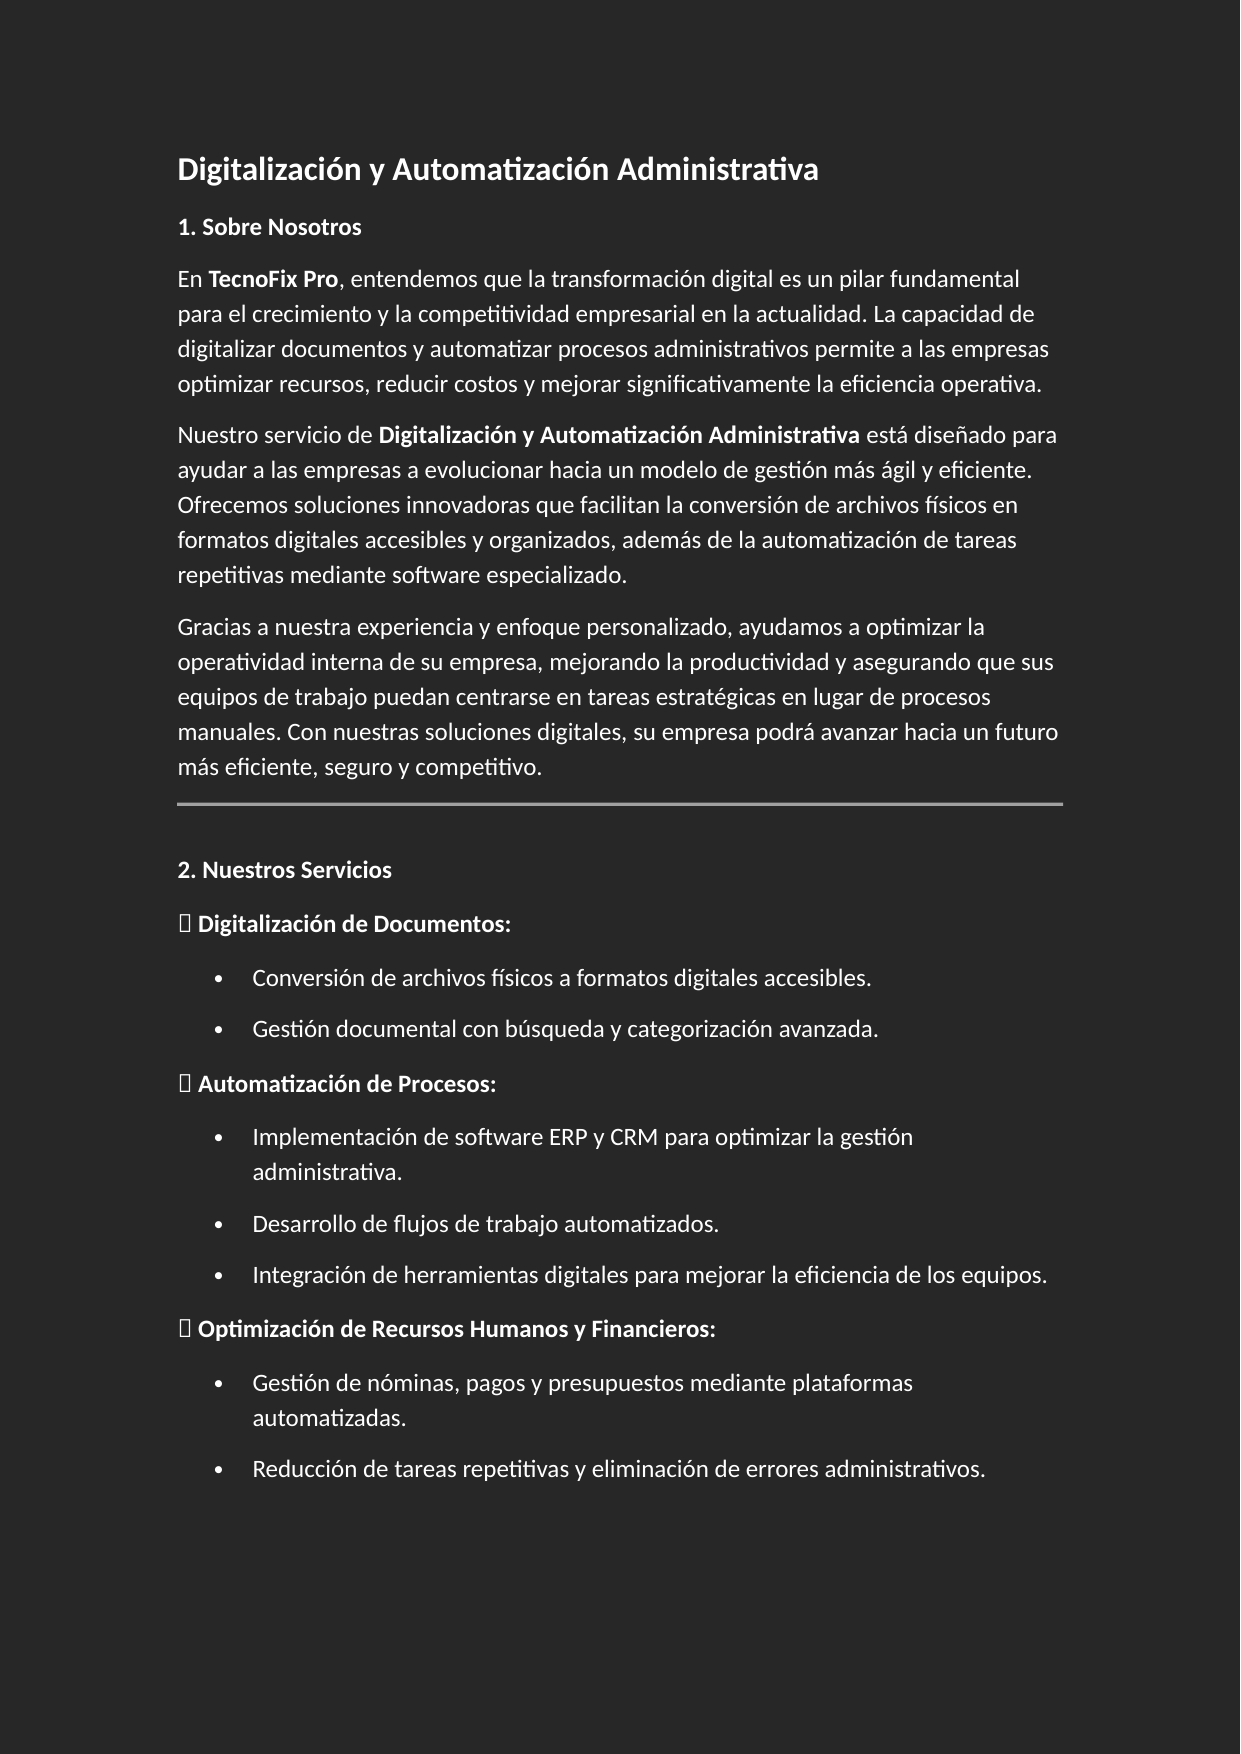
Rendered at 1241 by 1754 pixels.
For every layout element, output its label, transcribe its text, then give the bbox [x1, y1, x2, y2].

text 🔹 Optimización de Recursos Humanos y Financieros: [177, 1311, 1063, 1345]
text Digitalización y Automatización Administrativa [177, 148, 1063, 188]
text 1. Sobre Nosotros [177, 211, 1063, 242]
text Gracias a nuestra experiencia y enfoque personalizado, ayudamos a optimizar la operatividad interna de su empresa, mejorando la productividad y asegurando que sus equipos de trabajo puedan centrarse en tareas estratégicas en lugar de procesos manuales. Con nuestras soluciones digitales, su empresa podrá avanzar hacia un futuro más eficiente, seguro y competitivo. [177, 611, 1063, 782]
list Gestión de nóminas, pagos y presupuestos mediante plataformas automatizadas. [215, 1367, 1063, 1432]
list Gestión documental con búsqueda y categorización avanzada. [215, 1013, 1063, 1044]
text Nuestro servicio de Digitalización y Automatización Administrativa está diseñado para ayudar a las empresas a evolucionar hacia un modelo de gestión más ágil y eficiente. Ofrecemos soluciones innovadoras que facilitan la conversión de archivos físicos en formatos digitales accesibles y organizados, además de la automatización de tareas repetitivas mediante software especializado. [177, 419, 1063, 590]
text 🔹 Digitalización de Documentos: [177, 906, 1063, 940]
list Conversión de archivos físicos a formatos digitales accesibles. [215, 962, 1063, 992]
text 🔹 Automatización de Procesos: [177, 1065, 1063, 1099]
list Desarrollo de flujos de trabajo automatizados. [215, 1208, 1063, 1238]
list Integración de herramientas digitales para mejorar la eficiencia de los equipos. [215, 1259, 1063, 1290]
text 2. Nuestros Servicios [177, 854, 1063, 885]
list Reducción de tareas repetitivas y eliminación de errores administrativos. [215, 1453, 1063, 1484]
list Implementación de software ERP y CRM para optimizar la gestión administrativa. [215, 1121, 1063, 1187]
text En TecnoFix Pro, entendemos que la transformación digital es un pilar fundamental para el crecimiento y la competitividad empresarial en la actualidad. La capacidad de digitalizar documentos y automatizar procesos administrativos permite a las empresas optimizar recursos, reducir costos y mejorar significativamente la eficiencia operativa. [177, 263, 1063, 398]
